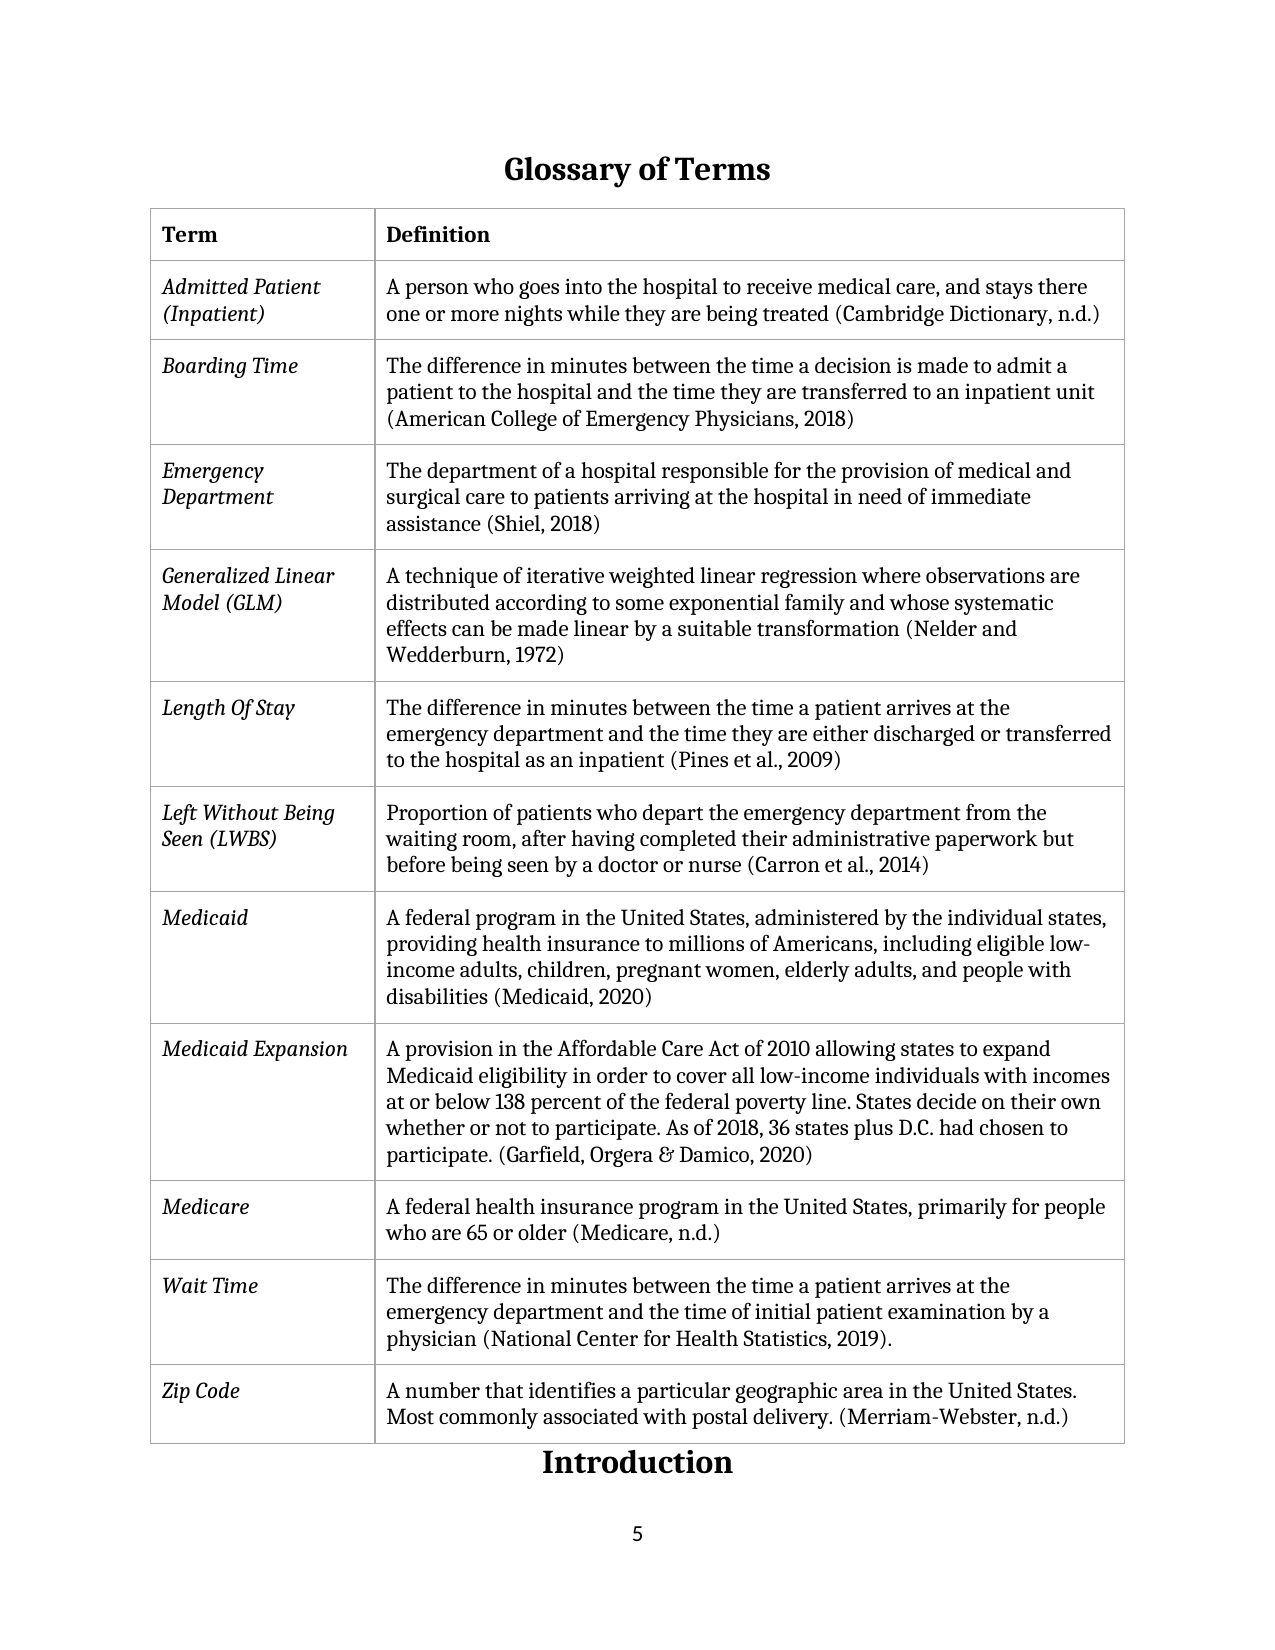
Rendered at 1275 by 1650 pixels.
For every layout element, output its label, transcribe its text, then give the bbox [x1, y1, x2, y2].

table_cell Medicare [151, 1181, 374, 1259]
table_cell Admitted Patient (Inpatient) [151, 261, 374, 339]
table_cell Zip Code [151, 1365, 374, 1443]
table_cell Boarding Time [151, 340, 374, 444]
table_cell A federal program in the United States, administered by the individual states, providing health insurance to millions of Americans, including eligible low-income adults, children, pregnant women, elderly adults, and people with disabilities (Medicaid, 2020) [376, 892, 1124, 1022]
table_cell A person who goes into the hospital to receive medical care, and stays there one or more nights while they are being treated (Cambridge Dictionary, n.d.) [376, 261, 1124, 339]
table_cell Proportion of patients who depart the emergency department from the waiting room, after having completed their administrative paperwork but before being seen by a doctor or nurse (Carron et al., 2014) [376, 787, 1124, 891]
table_cell A federal health insurance program in the United States, primarily for people who are 65 or older (Medicare, n.d.) [376, 1181, 1124, 1259]
table_cell Medicaid [151, 892, 374, 1022]
table_cell The difference in minutes between the time a decision is made to admit a patient to the hospital and the time they are transferred to an inpatient unit (American College of Emergency Physicians, 2018) [376, 340, 1124, 444]
table_cell The department of a hospital responsible for the provision of medical and surgical care to patients arriving at the hospital in need of immediate assistance (Shiel, 2018) [376, 445, 1124, 549]
table_cell A number that identifies a particular geographic area in the United States. Most commonly associated with postal delivery. (Merriam-Webster, n.d.) [376, 1365, 1124, 1443]
table_cell Generalized Linear Model (GLM) [151, 550, 374, 681]
table_cell A technique of iterative weighted linear regression where observations are distributed according to some exponential family and whose systematic effects can be made linear by a suitable transformation (Nelder and Wedderburn, 1972) [376, 550, 1124, 681]
table_cell A provision in the Affordable Care Act of 2010 allowing states to expand Medicaid eligibility in order to cover all low-income individuals with incomes at or below 138 percent of the federal poverty line. States decide on their own whether or not to participate. As of 2018, 36 states plus D.C. had chosen to participate. (Garfield, Orgera & Damico, 2020) [376, 1024, 1124, 1180]
table_cell Left Without Being Seen (LWBS) [151, 787, 374, 891]
table_cell Emergency Department [151, 445, 374, 549]
text Glossary of Terms [150, 150, 1125, 188]
table_header Definition [376, 209, 1124, 260]
table_cell Length Of Stay [151, 682, 374, 786]
table_cell Wait Time [151, 1260, 374, 1364]
table_cell The difference in minutes between the time a patient arrives at the emergency department and the time they are either discharged or transferred to the hospital as an inpatient (Pines et al., 2009) [376, 682, 1124, 786]
table_header Term [151, 209, 374, 260]
table_cell Medicaid Expansion [151, 1024, 374, 1180]
table_cell The difference in minutes between the time a patient arrives at the emergency department and the time of initial patient examination by a physician (National Center for Health Statistics, 2019). [376, 1260, 1124, 1364]
text Introduction [150, 1444, 1125, 1482]
